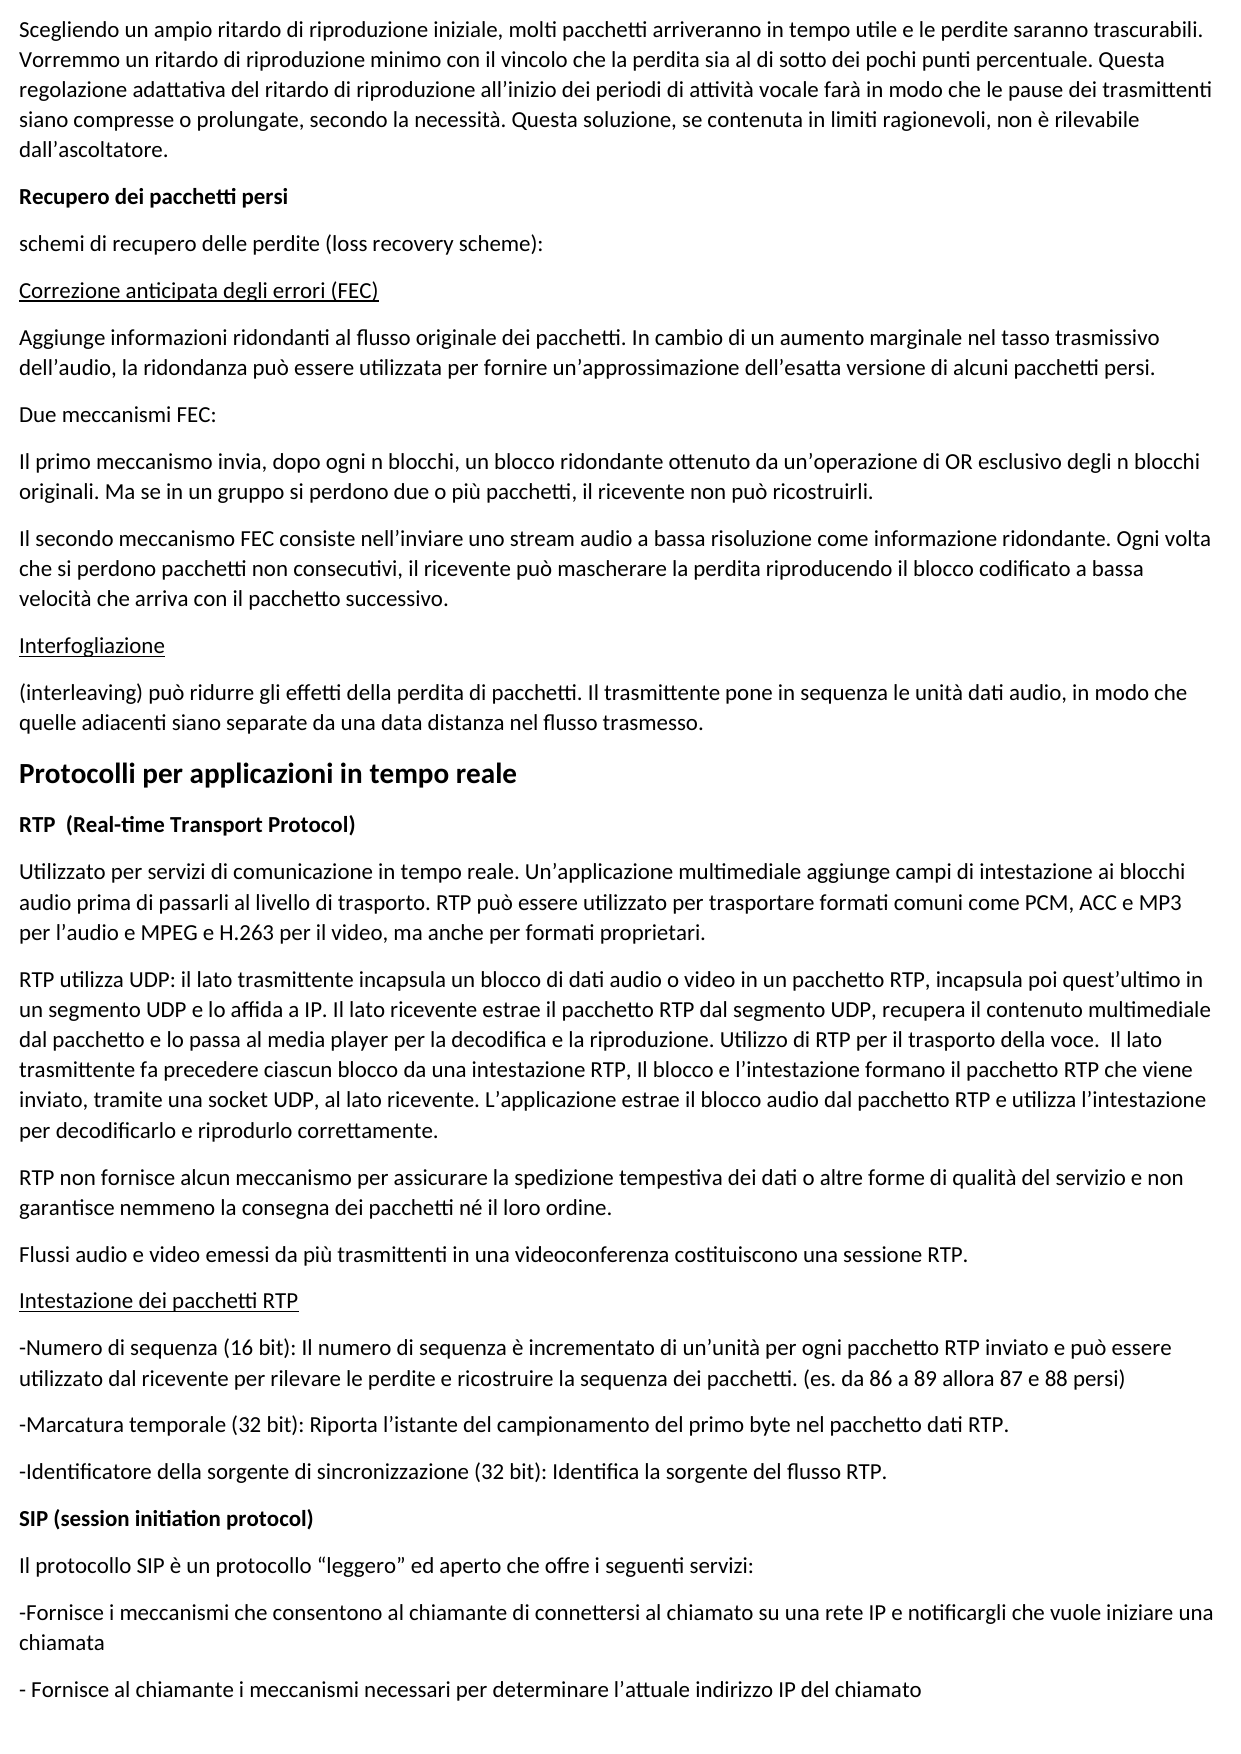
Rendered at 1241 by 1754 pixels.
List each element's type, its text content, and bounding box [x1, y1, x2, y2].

text RTP non fornisce alcun meccanismo per assicurare la spedizione tempestiva dei dati o altre forme di qualità del servizio e non garantisce nemmeno la consegna dei pacchetti né il loro ordine. [19, 1163, 1218, 1221]
text Due meccanismi FEC: [19, 400, 1218, 428]
text RTP (Real-time Transport Protocol) [19, 811, 1218, 838]
text -Numero di sequenza (16 bit): Il numero di sequenza è incrementato di un’unità per ogni pacchetto RTP inviato e può essere utilizzato dal ricevente per rilevare le perdite e ricostruire la sequenza dei pacchetti. (es. da 86 a 89 allora 87 e 88 persi) [19, 1333, 1218, 1392]
text -Identificatore della sorgente di sincronizzazione (32 bit): Identifica la sorgente del flusso RTP. [19, 1457, 1218, 1485]
text Protocolli per applicazioni in tempo reale [19, 755, 1218, 791]
text Utilizzato per servizi di comunicazione in tempo reale. Un’applicazione multimediale aggiunge campi di intestazione ai blocchi audio prima di passarli al livello di trasporto. RTP può essere utilizzato per trasportare formati comuni come PCM, ACC e MP3 per l’audio e MPEG e H.263 per il video, ma anche per formati proprietari. [19, 857, 1218, 946]
text -Marcatura temporale (32 bit): Riporta l’istante del campionamento del primo byte nel pacchetto dati RTP. [19, 1411, 1218, 1438]
text Aggiunge informazioni ridondanti al flusso originale dei pacchetti. In cambio di un aumento marginale nel tasso trasmissivo dell’audio, la ridondanza può essere utilizzata per fornire un’approssimazione dell’esatta versione di alcuni pacchetti persi. [19, 323, 1218, 381]
text Recupero dei pacchetti persi [19, 182, 1218, 211]
text Il primo meccanismo invia, dopo ogni n blocchi, un blocco ridondante ottenuto da un’operazione di OR esclusivo degli n blocchi originali. Ma se in un gruppo si perdono due o più pacchetti, il ricevente non può ricostruirli. [19, 447, 1218, 505]
text RTP utilizza UDP: il lato trasmittente incapsula un blocco di dati audio o video in un pacchetto RTP, incapsula poi quest’ultimo in un segmento UDP e lo affida a IP. Il lato ricevente estrae il pacchetto RTP dal segmento UDP, recupera il contenuto multimediale dal pacchetto e lo passa al media player per la decodifica e la riproduzione. Utilizzo di RTP per il trasporto della voce. Il lato trasmittente fa precedere ciascun blocco da una intestazione RTP, Il blocco e l’intestazione formano il pacchetto RTP che viene inviato, tramite una socket UDP, al lato ricevente. L’applicazione estrae il blocco audio dal pacchetto RTP e utilizza l’intestazione per decodificarlo e riprodurlo correttamente. [19, 965, 1218, 1144]
text Interfogliazione [19, 631, 1218, 659]
text Flussi audio e video emessi da più trasmittenti in una videoconferenza costituiscono una sessione RTP. [19, 1240, 1218, 1268]
text Intestazione dei pacchetti RTP [19, 1287, 1218, 1314]
text Scegliendo un ampio ritardo di riproduzione iniziale, molti pacchetti arriveranno in tempo utile e le perdite saranno trascurabili. Vorremmo un ritardo di riproduzione minimo con il vincolo che la perdita sia al di sotto dei pochi punti percentuale. Questa regolazione adattativa del ritardo di riproduzione all’inizio dei periodi di attività vocale farà in modo che le pause dei trasmittenti siano compresse o prolungate, secondo la necessità. Questa soluzione, se contenuta in limiti ragionevoli, non è rilevabile dall’ascoltatore. [19, 15, 1218, 164]
text Il secondo meccanismo FEC consiste nell’inviare uno stream audio a bassa risoluzione come informazione ridondante. Ogni volta che si perdono pacchetti non consecutivi, il ricevente può mascherare la perdita riproducendo il blocco codificato a bassa velocità che arriva con il pacchetto successivo. [19, 524, 1218, 613]
text Correzione anticipata degli errori (FEC) [19, 276, 1218, 304]
text schemi di recupero delle perdite (loss recovery scheme): [19, 229, 1218, 257]
text Il protocollo SIP è un protocollo “leggero” ed aperto che offre i seguenti servizi: [19, 1551, 1218, 1579]
text (interleaving) può ridurre gli effetti della perdita di pacchetti. Il trasmittente pone in sequenza le unità dati audio, in modo che quelle adiacenti siano separate da una data distanza nel flusso trasmesso. [19, 678, 1218, 737]
text SIP (session initiation protocol) [19, 1504, 1218, 1532]
text - Fornisce al chiamante i meccanismi necessari per determinare l’attuale indirizzo IP del chiamato [19, 1675, 1218, 1703]
text -Fornisce i meccanismi che consentono al chiamante di connettersi al chiamato su una rete IP e notificargli che vuole iniziare una chiamata [19, 1598, 1218, 1656]
